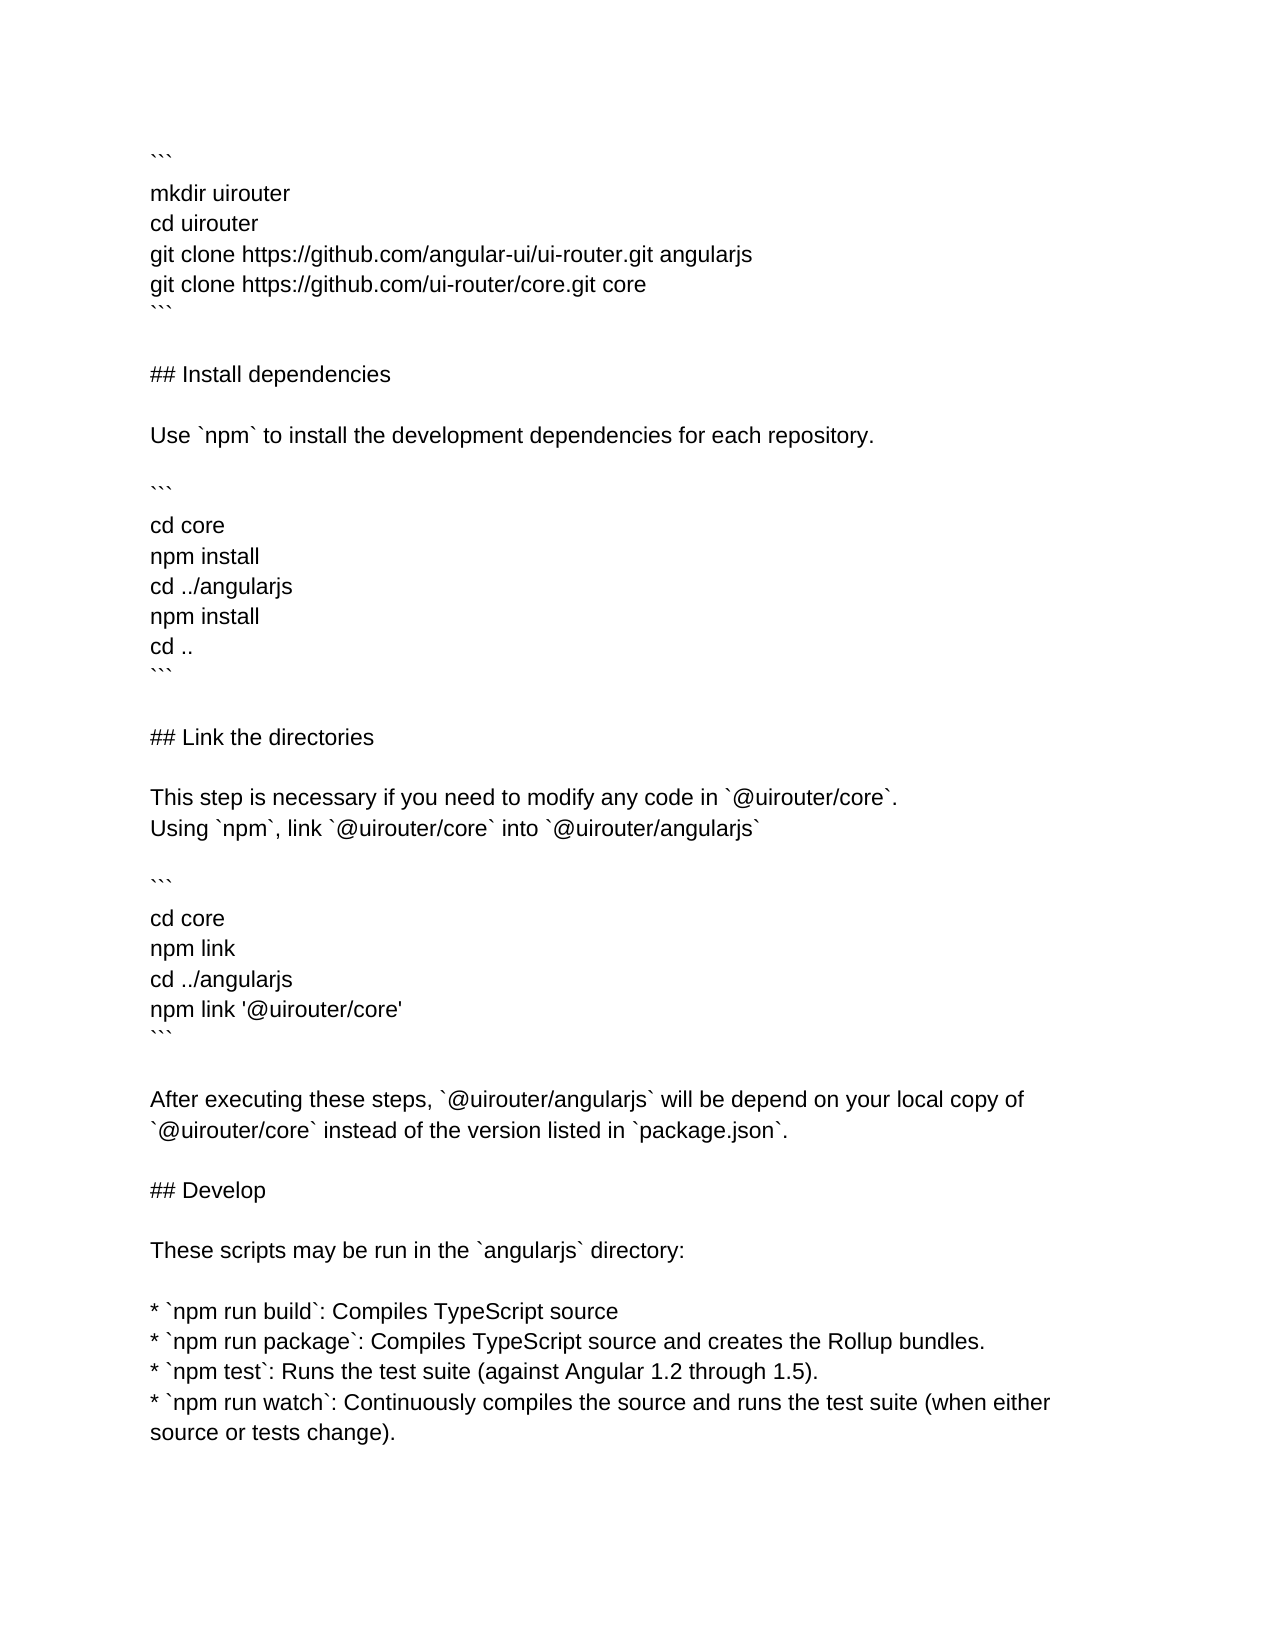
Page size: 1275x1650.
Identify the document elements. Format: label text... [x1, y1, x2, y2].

text cd core [150, 512, 1125, 539]
text git clone https://github.com/angular-ui/ui-router.git angularjs [150, 241, 1125, 267]
text mkdir uirouter [150, 180, 1125, 207]
text cd uirouter [150, 210, 1125, 237]
text npm install [150, 543, 1125, 569]
text cd ../angularjs [150, 966, 1125, 992]
text ``` [150, 482, 1125, 509]
text npm link [150, 935, 1125, 962]
text git clone https://github.com/ui-router/core.git core [150, 271, 1125, 297]
text ``` [150, 663, 1125, 690]
text * `npm run watch`: Continuously compiles the source and runs the test suite (when either source or tests change). [150, 1388, 1125, 1445]
text * `npm test`: Runs the test suite (against Angular 1.2 through 1.5). [150, 1358, 1125, 1385]
text This step is necessary if you need to modify any code in `@uirouter/core`. [150, 784, 1125, 811]
text These scripts may be run in the `angularjs` directory: [150, 1237, 1125, 1264]
text Use `npm` to install the development dependencies for each repository. [150, 422, 1125, 448]
text ``` [150, 1026, 1125, 1052]
text npm link '@uirouter/core' [150, 996, 1125, 1022]
text cd .. [150, 633, 1125, 660]
text ``` [150, 150, 1125, 176]
text ``` [150, 301, 1125, 327]
text * `npm run package`: Compiles TypeScript source and creates the Rollup bundles. [150, 1328, 1125, 1354]
text After executing these steps, `@uirouter/angularjs` will be depend on your local copy of `@uirouter/core` instead of the version listed in `package.json`. [150, 1086, 1125, 1143]
text cd ../angularjs [150, 573, 1125, 599]
text ## Link the directories [150, 724, 1125, 750]
text Using `npm`, link `@uirouter/core` into `@uirouter/angularjs` [150, 814, 1125, 841]
text ## Install dependencies [150, 361, 1125, 388]
text ## Develop [150, 1177, 1125, 1203]
text * `npm run build`: Compiles TypeScript source [150, 1298, 1125, 1324]
text npm install [150, 603, 1125, 629]
text cd core [150, 905, 1125, 932]
text ``` [150, 875, 1125, 901]
